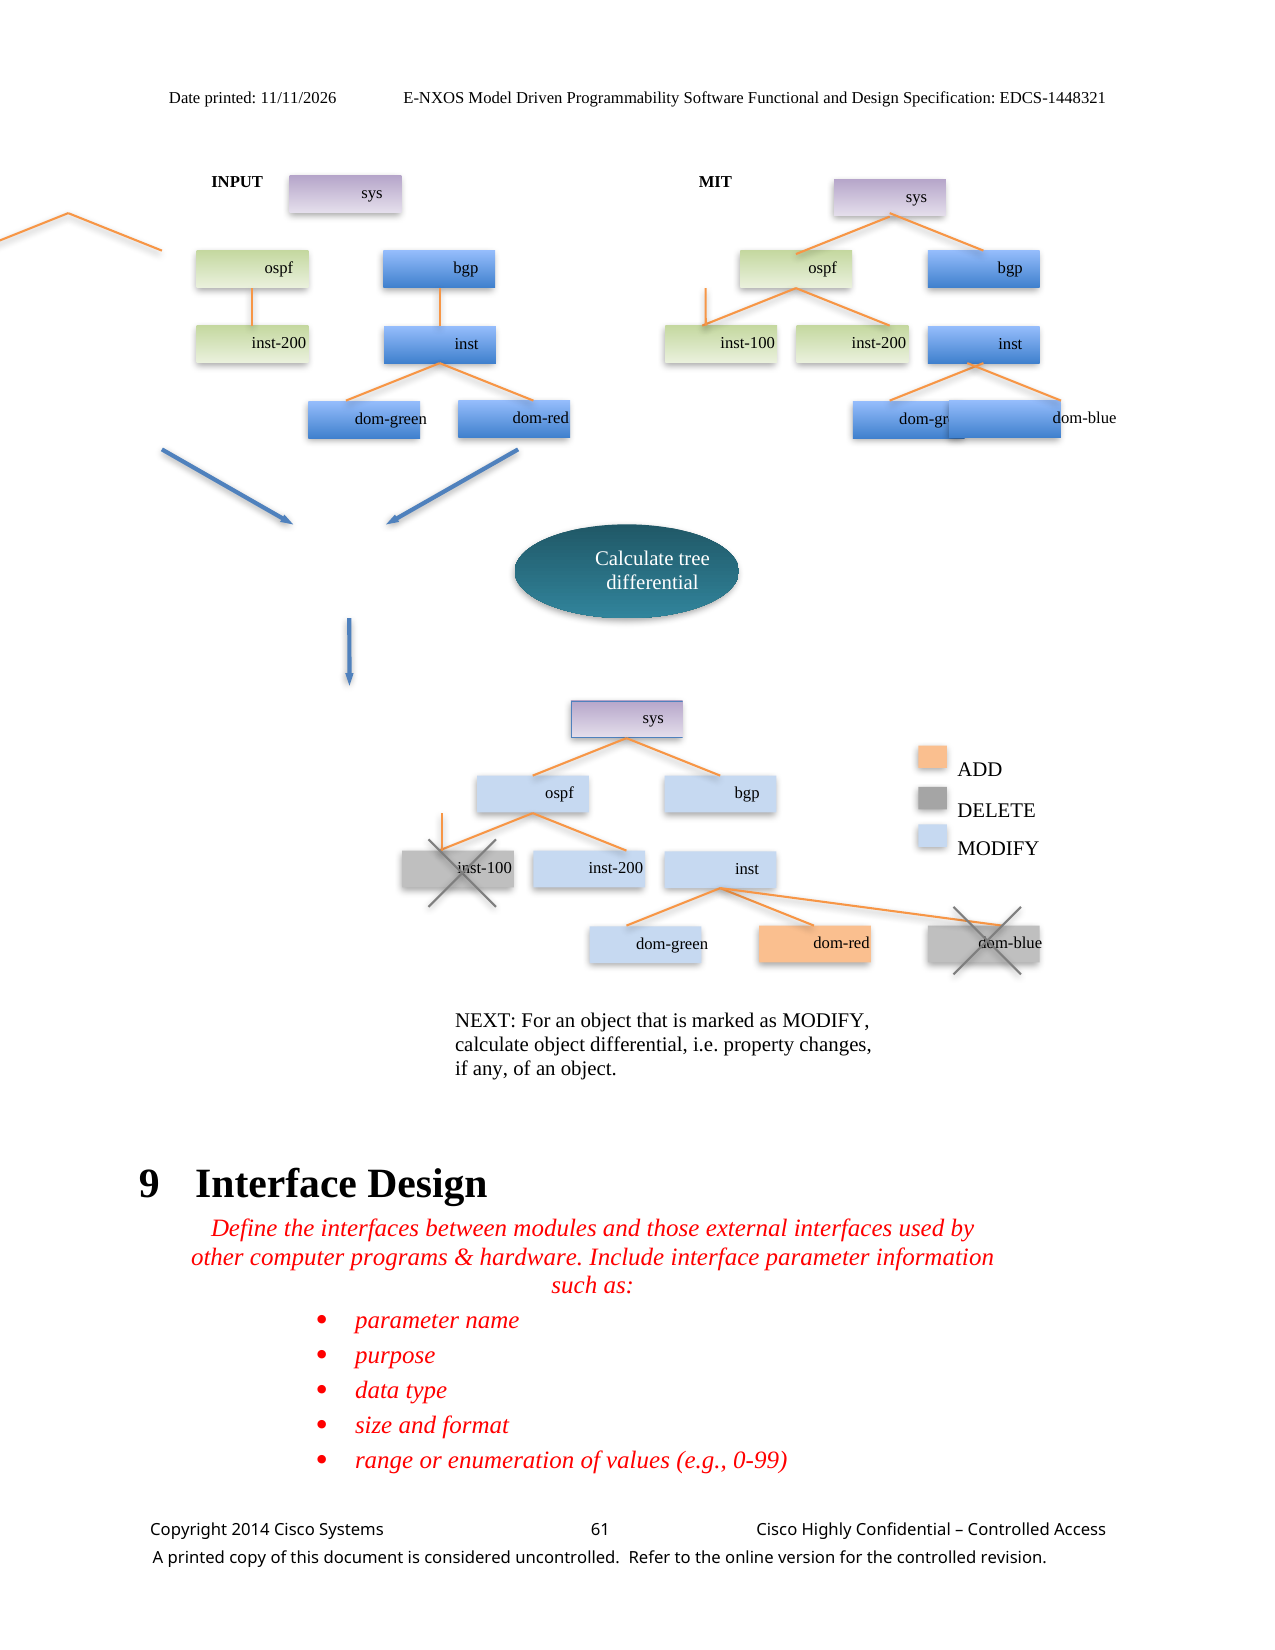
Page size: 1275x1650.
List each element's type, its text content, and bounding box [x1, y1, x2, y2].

list range or enumeration of values (e.g., 0-99) [317, 1446, 997, 1474]
list size and format [317, 1411, 997, 1439]
text Define the interfaces between modules and those external interfaces used by other computer programs & hardware. Include interface parameter information such as: [187, 1213, 997, 1299]
list parameter name [317, 1306, 997, 1334]
list data type [317, 1376, 997, 1404]
list purpose [317, 1341, 997, 1369]
subtitle Interface Design [159, 1159, 1050, 1207]
table_header [139, 150, 1061, 1105]
